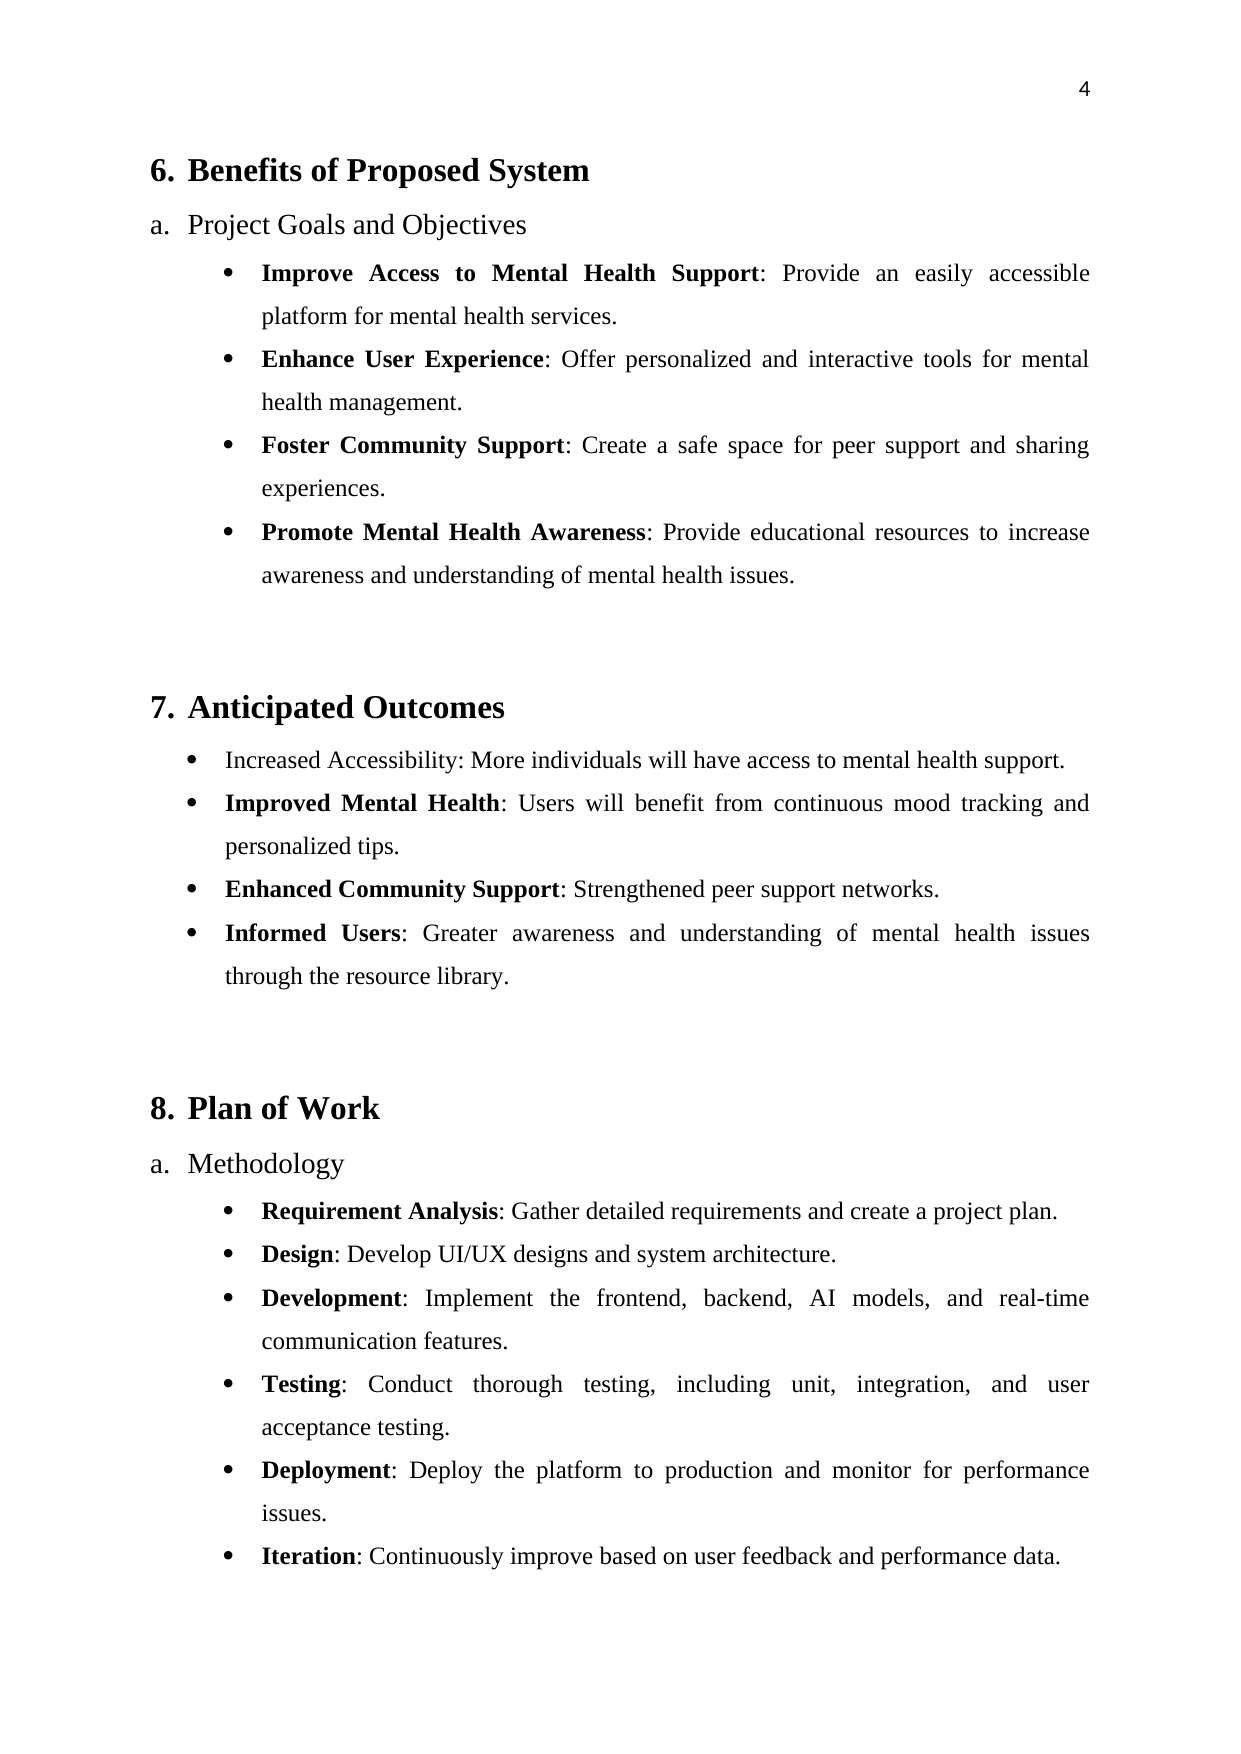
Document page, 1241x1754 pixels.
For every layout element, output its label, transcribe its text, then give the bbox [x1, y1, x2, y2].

list Iteration: Continuously improve based on user feedback and performance data. [224, 1541, 1090, 1570]
list Plan of Work [150, 1089, 1090, 1127]
list Improved Mental Health: Users will benefit from continuous mood tracking and personalized tips. [187, 788, 1090, 860]
list Informed Users: Greater awareness and understanding of mental health issues through the resource library. [187, 918, 1090, 989]
list Anticipated Outcomes [150, 688, 1090, 726]
list Foster Community Support: Create a safe space for peer support and sharing experiences. [224, 430, 1090, 502]
list Design: Develop UI/UX designs and system architecture. [224, 1239, 1090, 1268]
list Requirement Analysis: Gather detailed requirements and create a project plan. [224, 1196, 1090, 1225]
list Enhanced Community Support: Strengthened peer support networks. [187, 874, 1090, 903]
list Promote Mental Health Awareness: Provide educational resources to increase awareness and understanding of mental health issues. [224, 517, 1090, 588]
list Increased Accessibility: More individuals will have access to mental health support. [187, 745, 1090, 774]
list Development: Implement the frontend, backend, AI models, and real-time communication features. [224, 1283, 1090, 1354]
list Benefits of Proposed System [150, 150, 1090, 188]
list Project Goals and Objectives [150, 207, 1090, 241]
list Deployment: Deploy the platform to production and monitor for performance issues. [224, 1455, 1090, 1527]
list Testing: Conduct thorough testing, including unit, integration, and user acceptance testing. [224, 1369, 1090, 1441]
list Improve Access to Mental Health Support: Provide an easily accessible platform for mental health services. [224, 258, 1090, 330]
list Enhance User Experience: Offer personalized and interactive tools for mental health management. [224, 344, 1090, 416]
list Methodology [150, 1146, 1090, 1180]
